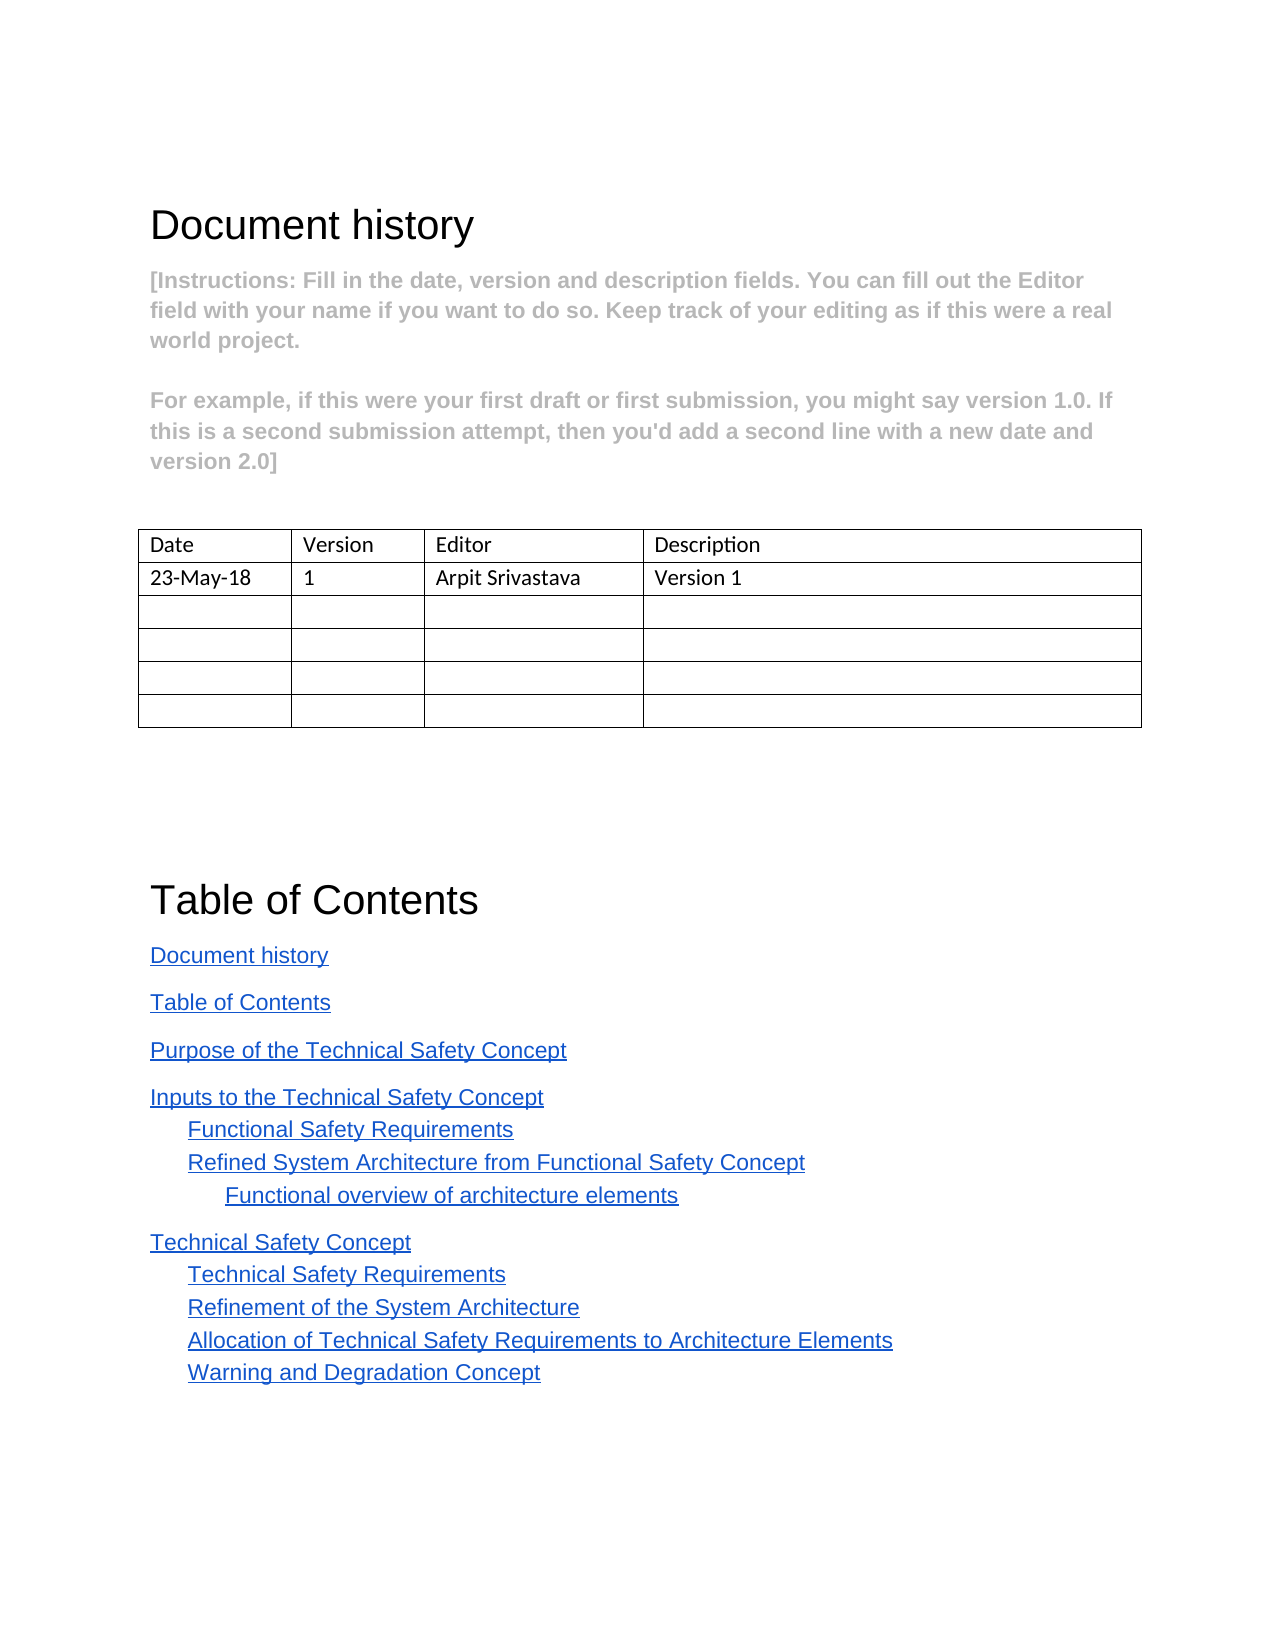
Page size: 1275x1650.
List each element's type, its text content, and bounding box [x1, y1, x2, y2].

subtitle Table of Contents [150, 876, 1125, 923]
table_cell [139, 596, 291, 628]
table_cell [425, 629, 643, 661]
table_cell [139, 695, 291, 727]
table_cell [644, 662, 1141, 694]
table_cell 1 [292, 563, 424, 595]
subtitle Document history [150, 200, 1125, 248]
table_cell 23-May-18 [139, 563, 291, 595]
table_cell [139, 629, 291, 661]
table_cell [644, 695, 1141, 727]
table_cell [644, 629, 1141, 661]
table_cell Arpit Srivastava [425, 563, 643, 595]
table_cell [644, 596, 1141, 628]
table_cell [139, 662, 291, 694]
table_cell [292, 695, 424, 727]
table_cell [292, 662, 424, 694]
table_cell [292, 596, 424, 628]
table_header Description [644, 530, 1141, 562]
text For example, if this were your first draft or first submission, you might say version 1.0. If this is a second submission attempt, then you'd add a second line with a new date and version 2.0] [150, 387, 1125, 474]
table_cell [425, 662, 643, 694]
table_header Date [139, 530, 291, 562]
table_cell [425, 596, 643, 628]
table_cell [425, 695, 643, 727]
table_cell Version 1 [644, 563, 1141, 595]
text [Instructions: Fill in the date, version and description fields. You can fill out the Editor field with your name if you want to do so. Keep track of your editing as if this were a real world project. [150, 267, 1125, 353]
table_cell [292, 629, 424, 661]
table_header Version [292, 530, 424, 562]
table_header Editor [425, 530, 643, 562]
